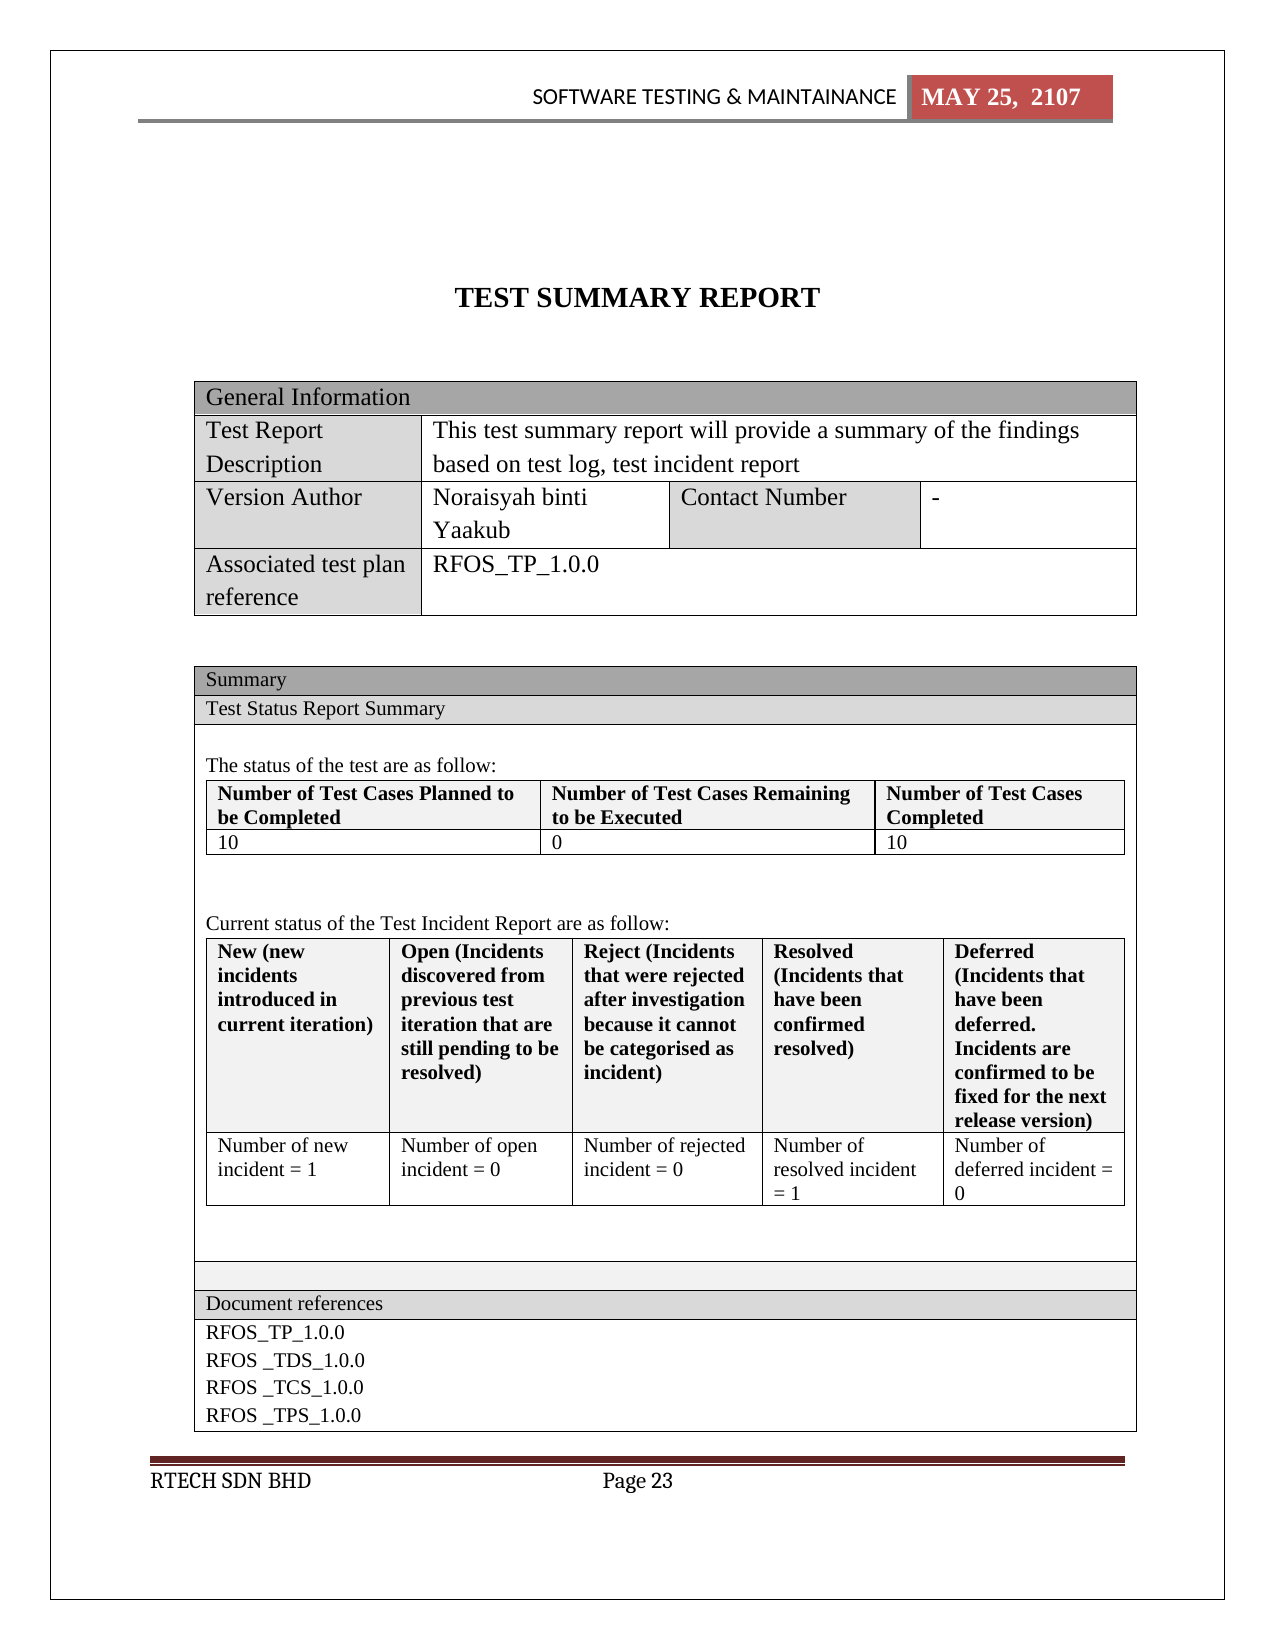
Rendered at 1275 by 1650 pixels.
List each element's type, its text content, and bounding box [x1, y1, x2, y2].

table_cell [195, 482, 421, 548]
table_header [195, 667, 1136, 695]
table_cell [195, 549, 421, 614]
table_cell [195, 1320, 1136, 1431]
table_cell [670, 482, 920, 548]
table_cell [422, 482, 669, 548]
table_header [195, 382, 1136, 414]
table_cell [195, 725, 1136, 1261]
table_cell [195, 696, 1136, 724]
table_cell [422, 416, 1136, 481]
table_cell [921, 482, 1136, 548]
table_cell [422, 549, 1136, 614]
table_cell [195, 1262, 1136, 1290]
text TEST SUMMARY REPORT [150, 280, 1125, 314]
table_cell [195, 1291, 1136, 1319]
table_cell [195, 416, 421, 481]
